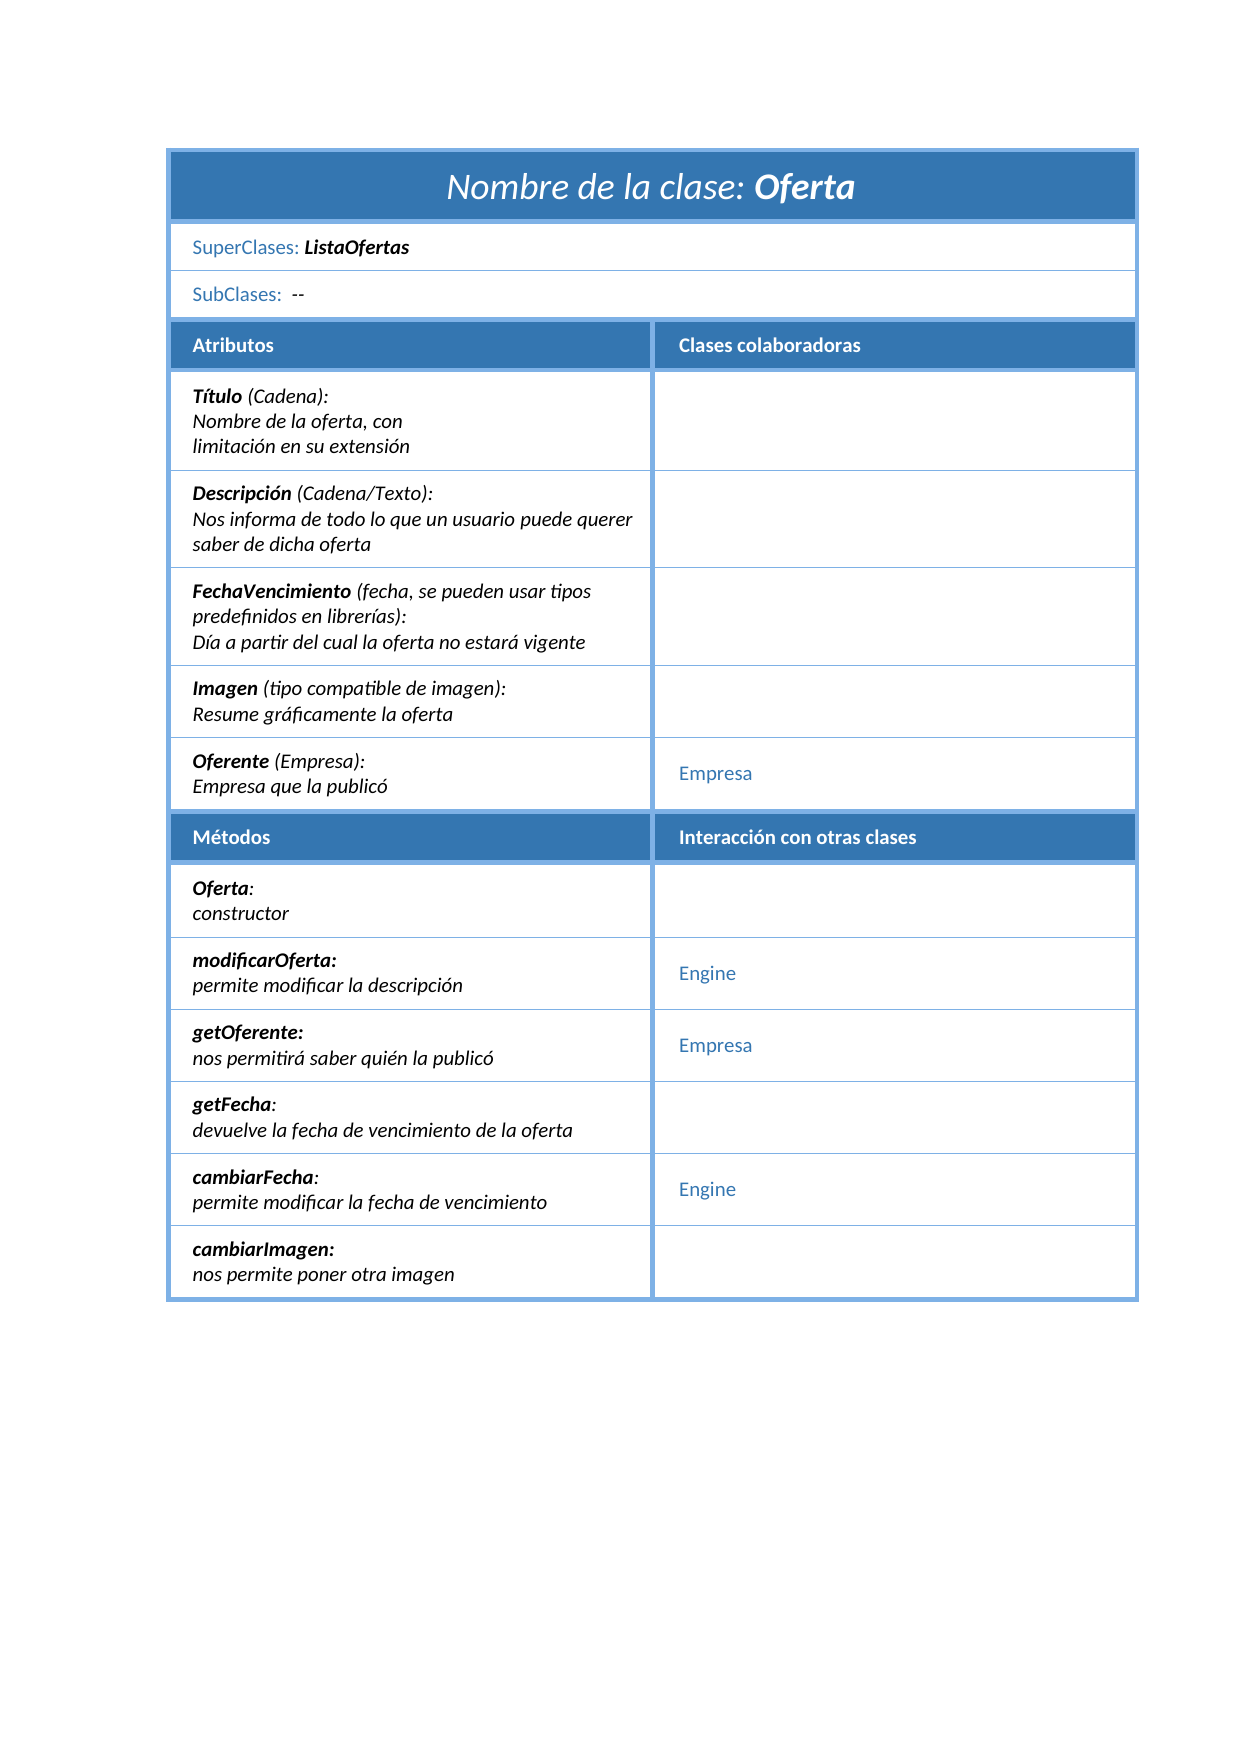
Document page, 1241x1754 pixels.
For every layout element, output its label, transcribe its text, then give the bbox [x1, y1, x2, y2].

table_cell [655, 1226, 1135, 1297]
table_cell getFecha: devuelve la fecha de vencimiento de la oferta [171, 1082, 650, 1153]
table_cell FechaVencimiento (fecha, se pueden usar tipos predefinidos en librerías): Día a partir del cual la oferta no estará vigente [171, 568, 650, 665]
table_cell Descripción (Cadena/Texto): Nos informa de todo lo que un usuario puede querer saber de dicha oferta [171, 471, 650, 567]
table_cell SuperClases: ListaOfertas [171, 224, 1135, 270]
table_cell Clases colaboradoras [655, 322, 1135, 368]
table_cell Atributos [171, 322, 650, 368]
table_cell cambiarFecha: permite modificar la fecha de vencimiento [171, 1154, 650, 1225]
table_cell getOferente: nos permitirá saber quién la publicó [171, 1010, 650, 1081]
table_cell [655, 1082, 1135, 1153]
table_cell Imagen (tipo compatible de imagen): Resume gráficamente la oferta [171, 666, 650, 737]
table_cell Métodos [171, 814, 650, 860]
table_cell [655, 865, 1135, 936]
table_cell Engine [655, 1154, 1135, 1225]
table_cell Empresa [655, 738, 1135, 809]
table_cell Oferta: constructor [171, 865, 650, 936]
table_cell Interacción con otras clases [655, 814, 1135, 860]
table_cell Empresa [655, 1010, 1135, 1081]
table_cell Título (Cadena): Nombre de la oferta, con limitación en su extensión [171, 372, 650, 469]
table_cell [655, 372, 1135, 469]
table_cell SubClases: -- [171, 271, 1135, 317]
table_cell [655, 568, 1135, 665]
table_cell cambiarImagen: nos permite poner otra imagen [171, 1226, 650, 1297]
table_cell Oferente (Empresa): Empresa que la publicó [171, 738, 650, 809]
table_cell [655, 666, 1135, 737]
table_cell Engine [655, 938, 1135, 1008]
table_cell [655, 471, 1135, 567]
table_cell modificarOferta: permite modificar la descripción [171, 938, 650, 1008]
table_header Nombre de la clase: Oferta [171, 152, 1135, 219]
